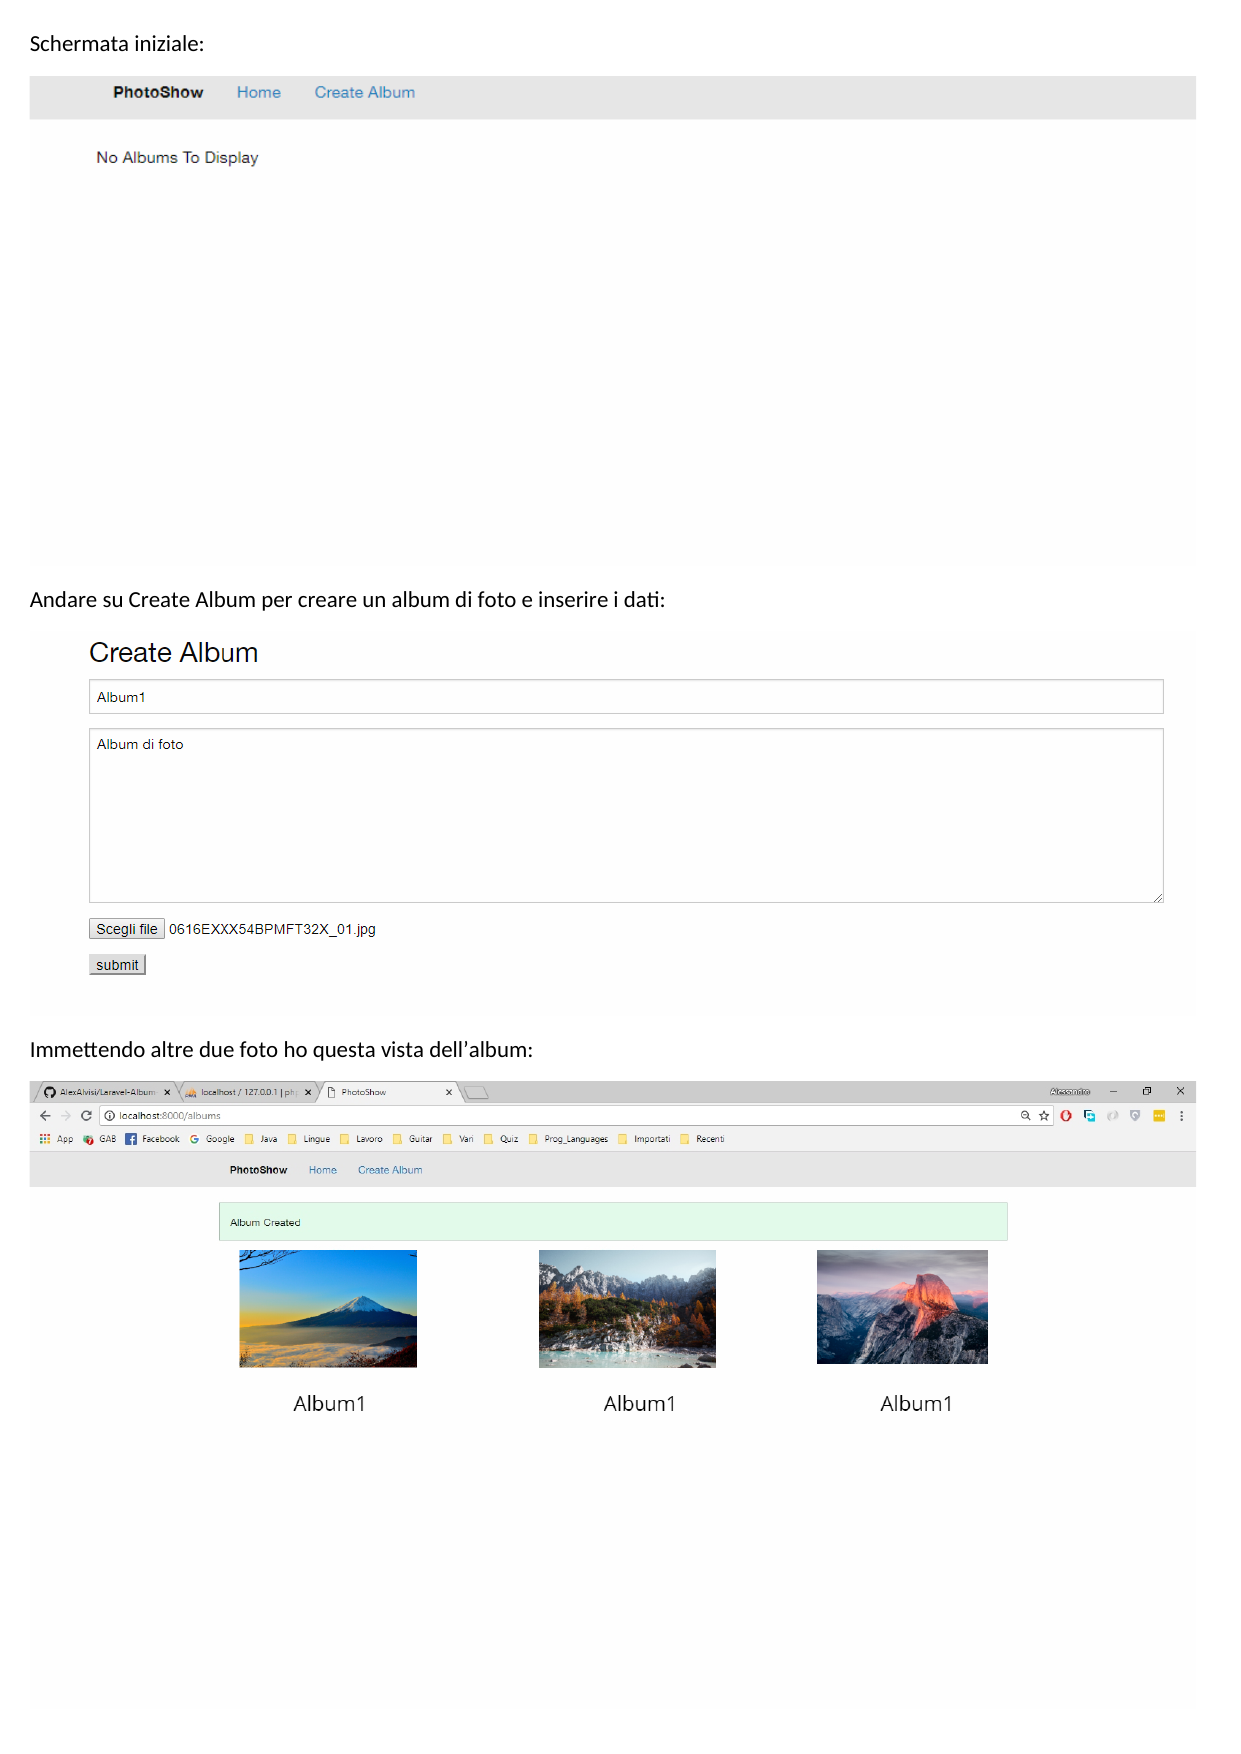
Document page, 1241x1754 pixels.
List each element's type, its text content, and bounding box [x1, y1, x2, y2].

text Immettendo altre due foto ho questa vista dell’album: [29, 1035, 1196, 1063]
picture [29, 1081, 1197, 1709]
text Schermata iniziale: [29, 29, 1196, 58]
text Andare su Create Album per creare un album di foto e inserire i dati: [29, 585, 1196, 613]
picture [29, 631, 1197, 1016]
picture [29, 76, 1197, 566]
